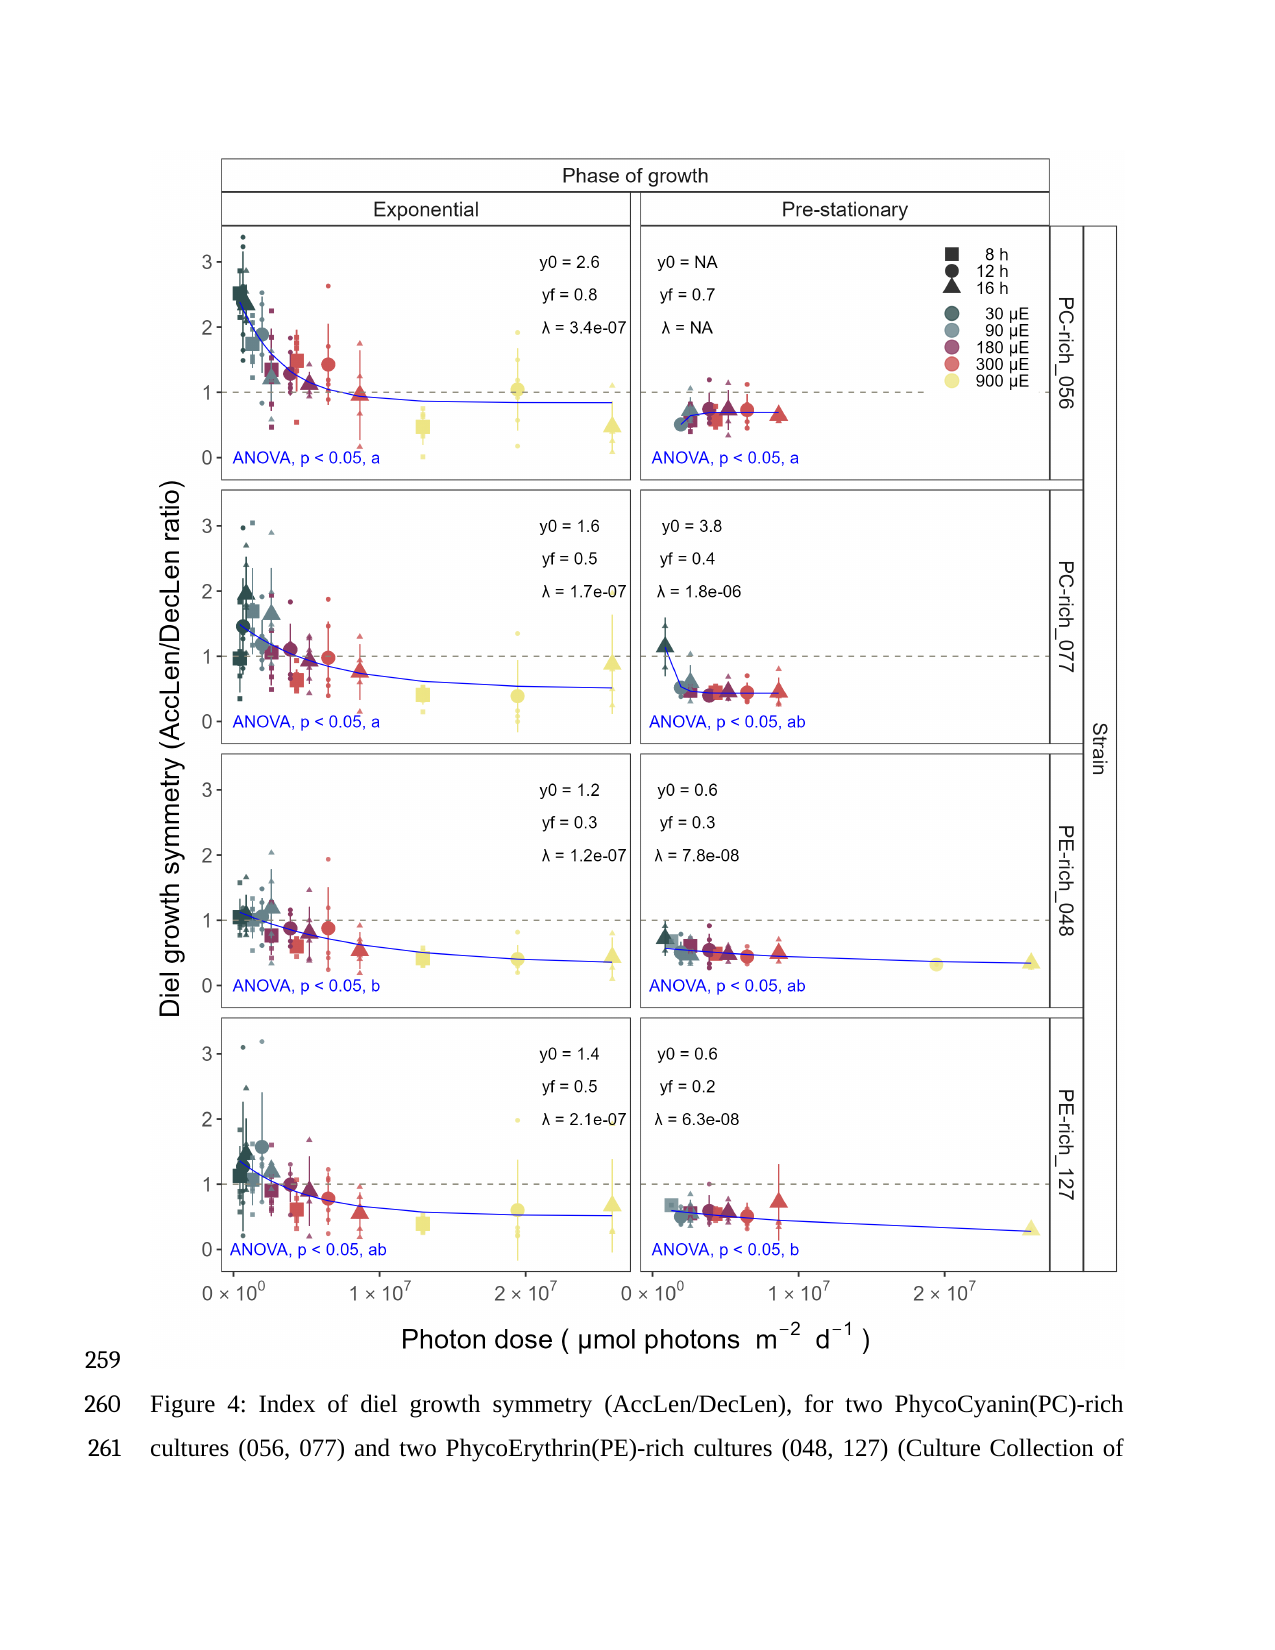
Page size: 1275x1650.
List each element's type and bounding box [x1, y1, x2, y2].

text [150, 1389, 1125, 1461]
picture [150, 150, 1125, 1369]
